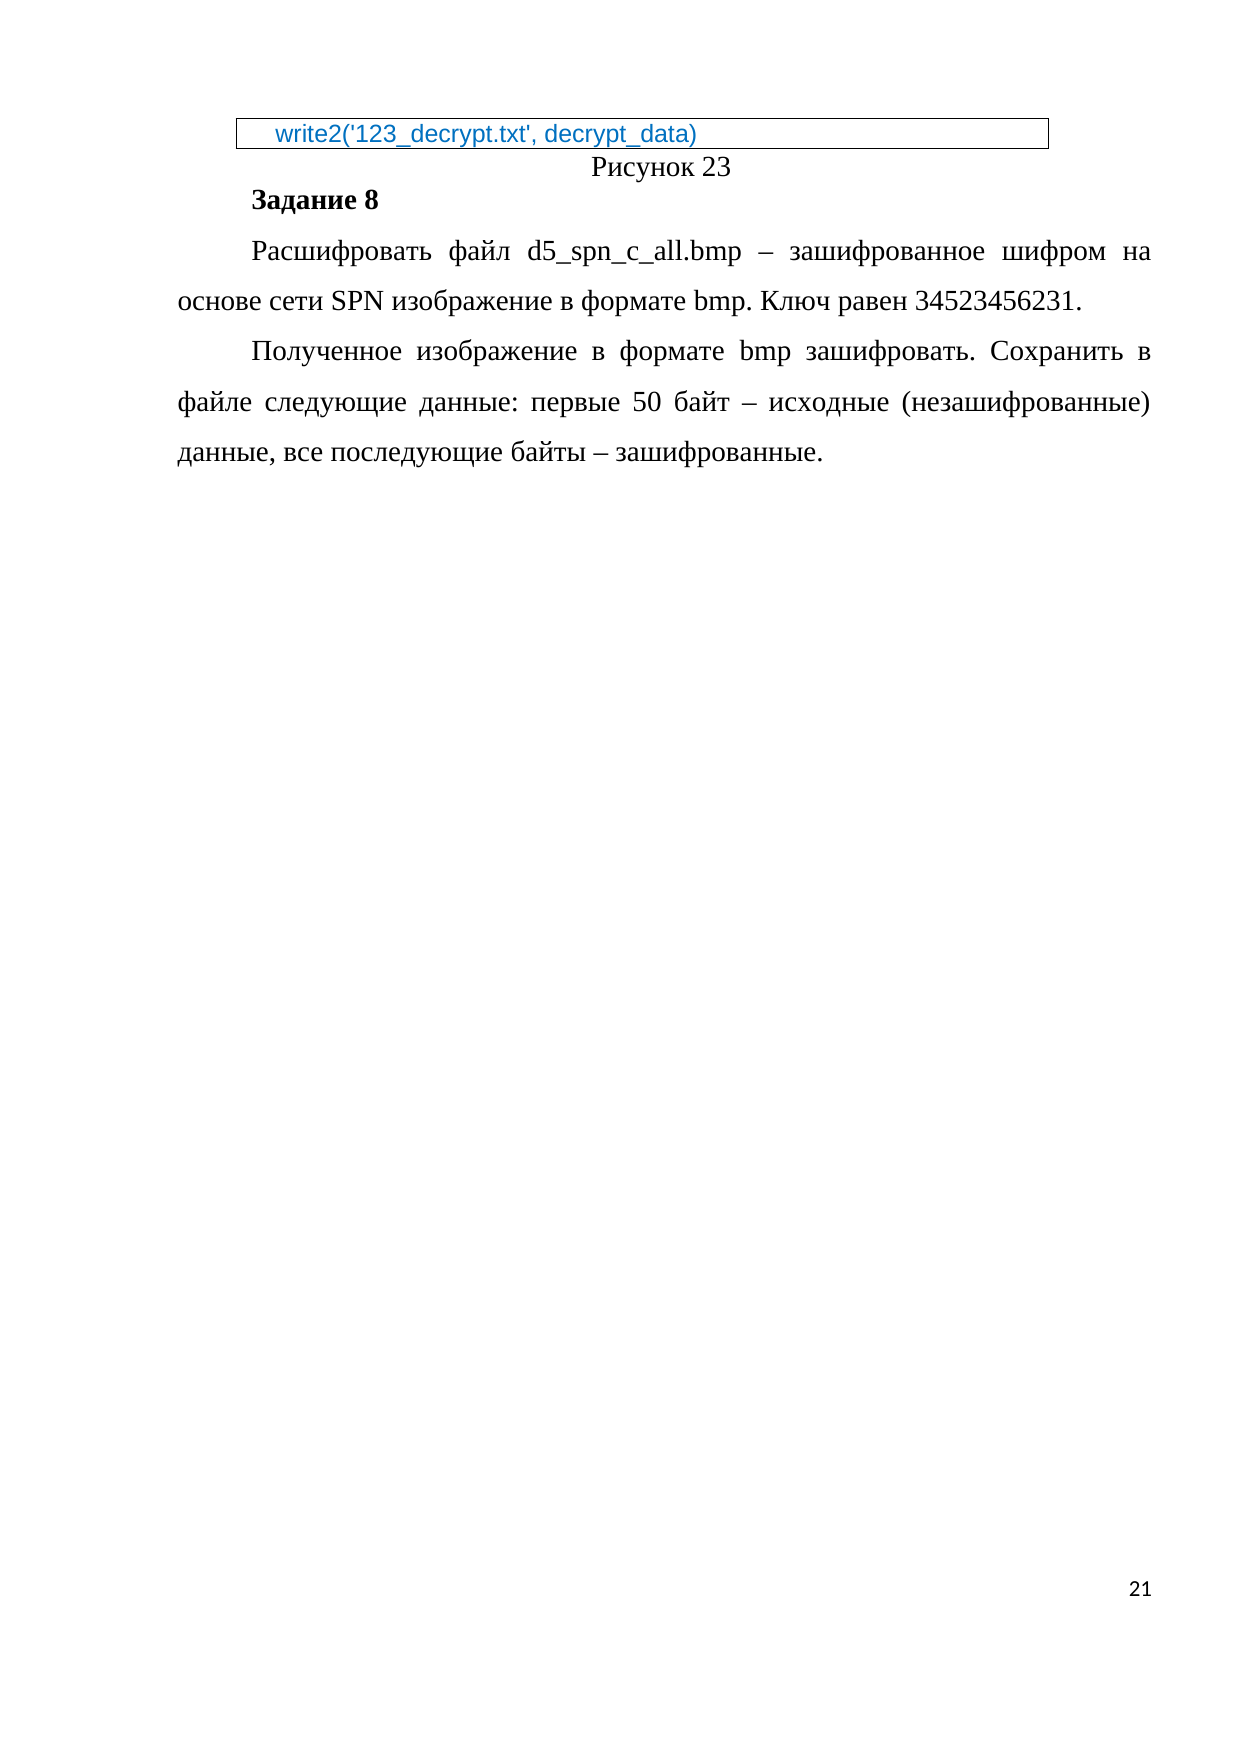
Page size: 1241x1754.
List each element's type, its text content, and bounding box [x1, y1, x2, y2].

text Расшифровать файл d5_spn_c_all.bmp – зашифрованное шифром на основе сети SPN изображение в формате bmp. Ключ равен 34523456231. [177, 233, 1152, 317]
text Задание 8 [177, 182, 1152, 216]
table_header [237, 119, 1048, 148]
text Полученное изображение в формате bmp зашифровать. Сохранить в файле следующие данные: первые 50 байт – исходные (незашифрованные) данные, все последующие байты – зашифрованные. [177, 333, 1152, 468]
